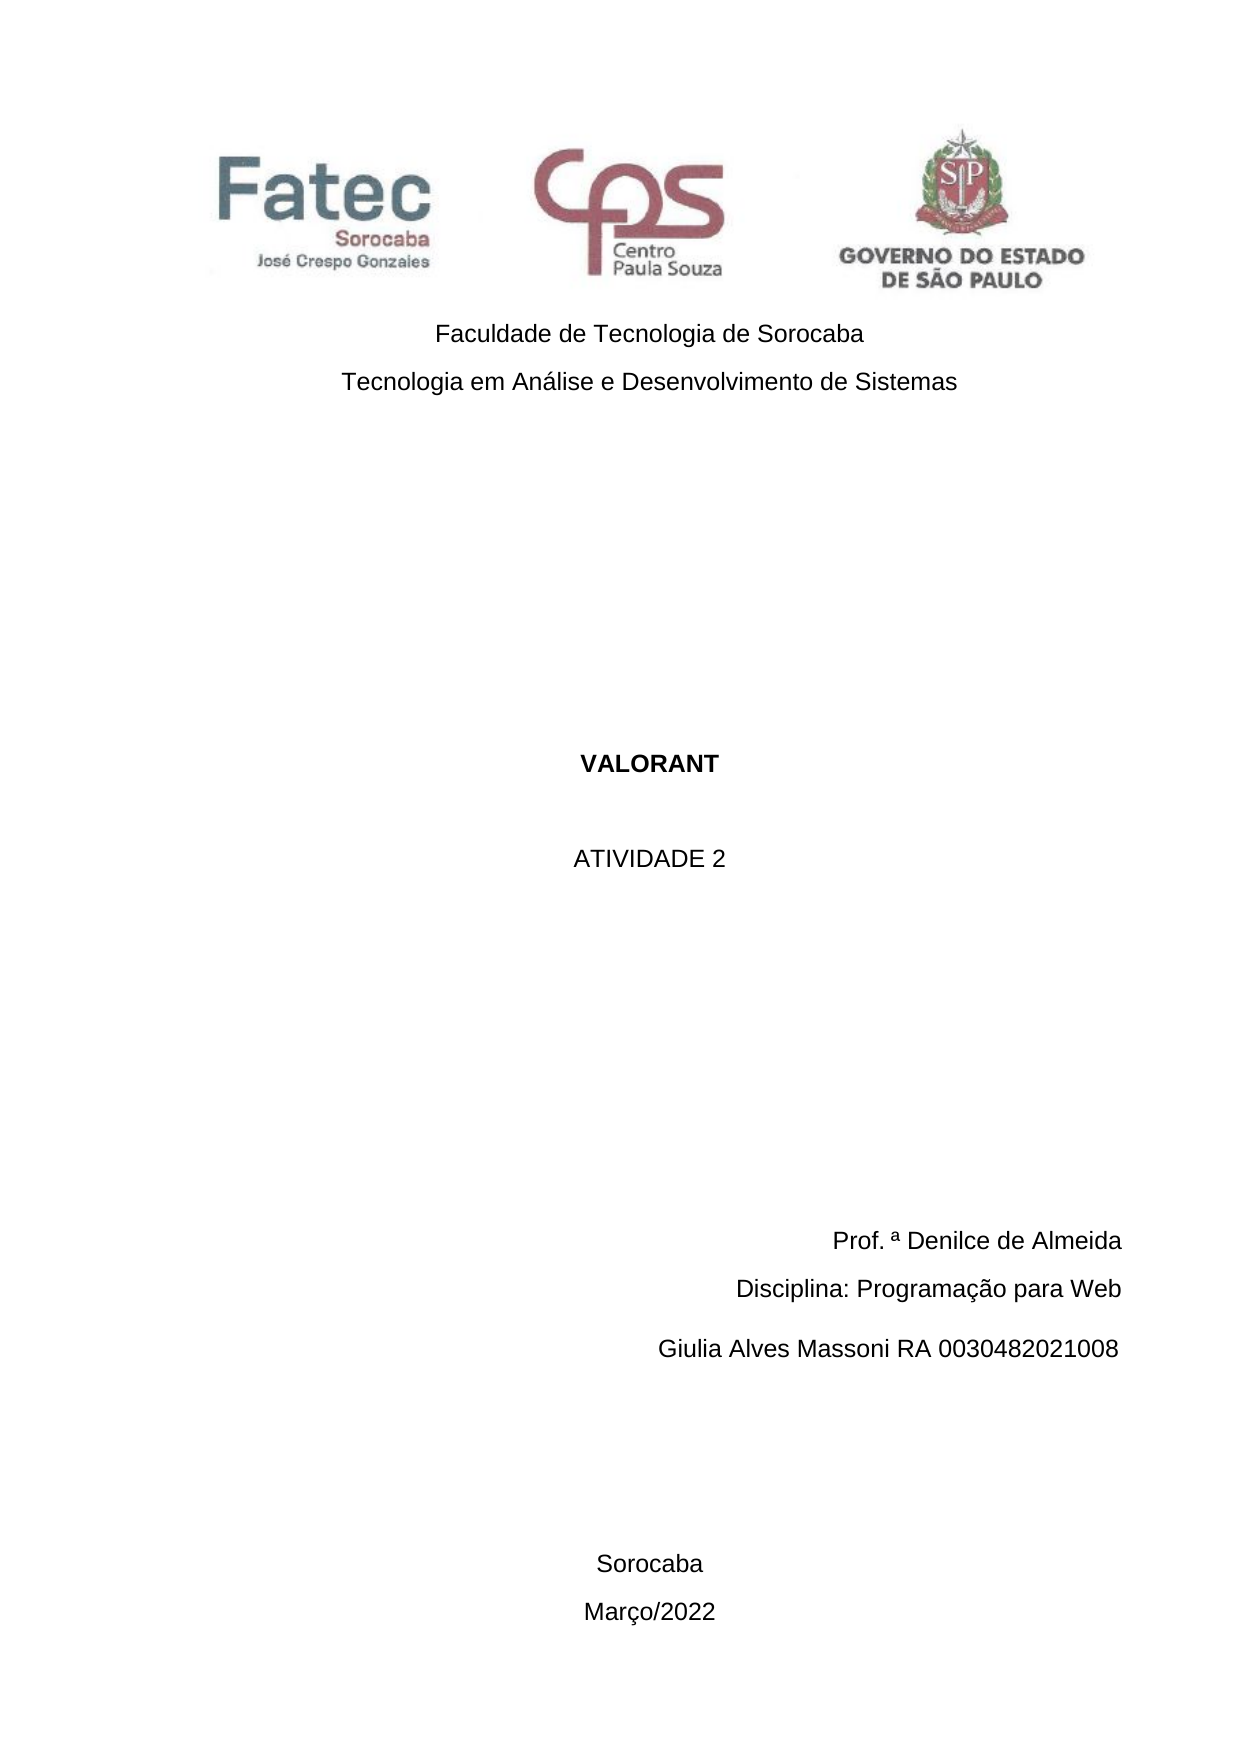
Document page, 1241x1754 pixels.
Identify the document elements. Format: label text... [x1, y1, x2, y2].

text Prof. ª Denilce de Almeida [177, 1226, 1122, 1255]
text Tecnologia em Análise e Desenvolvimento de Sistemas [177, 367, 1122, 396]
text Faculdade de Tecnologia de Sorocaba [177, 319, 1122, 348]
text Março/2022 [177, 1597, 1122, 1625]
text Giulia Alves Massoni RA 0030482021008 [252, 1334, 1122, 1363]
text Disciplina: Programação para Web [177, 1274, 1122, 1302]
picture [177, 114, 1123, 317]
text ATIVIDADE 2 [177, 844, 1122, 873]
text Sorocaba [177, 1549, 1122, 1578]
text VALORANT [177, 749, 1122, 778]
